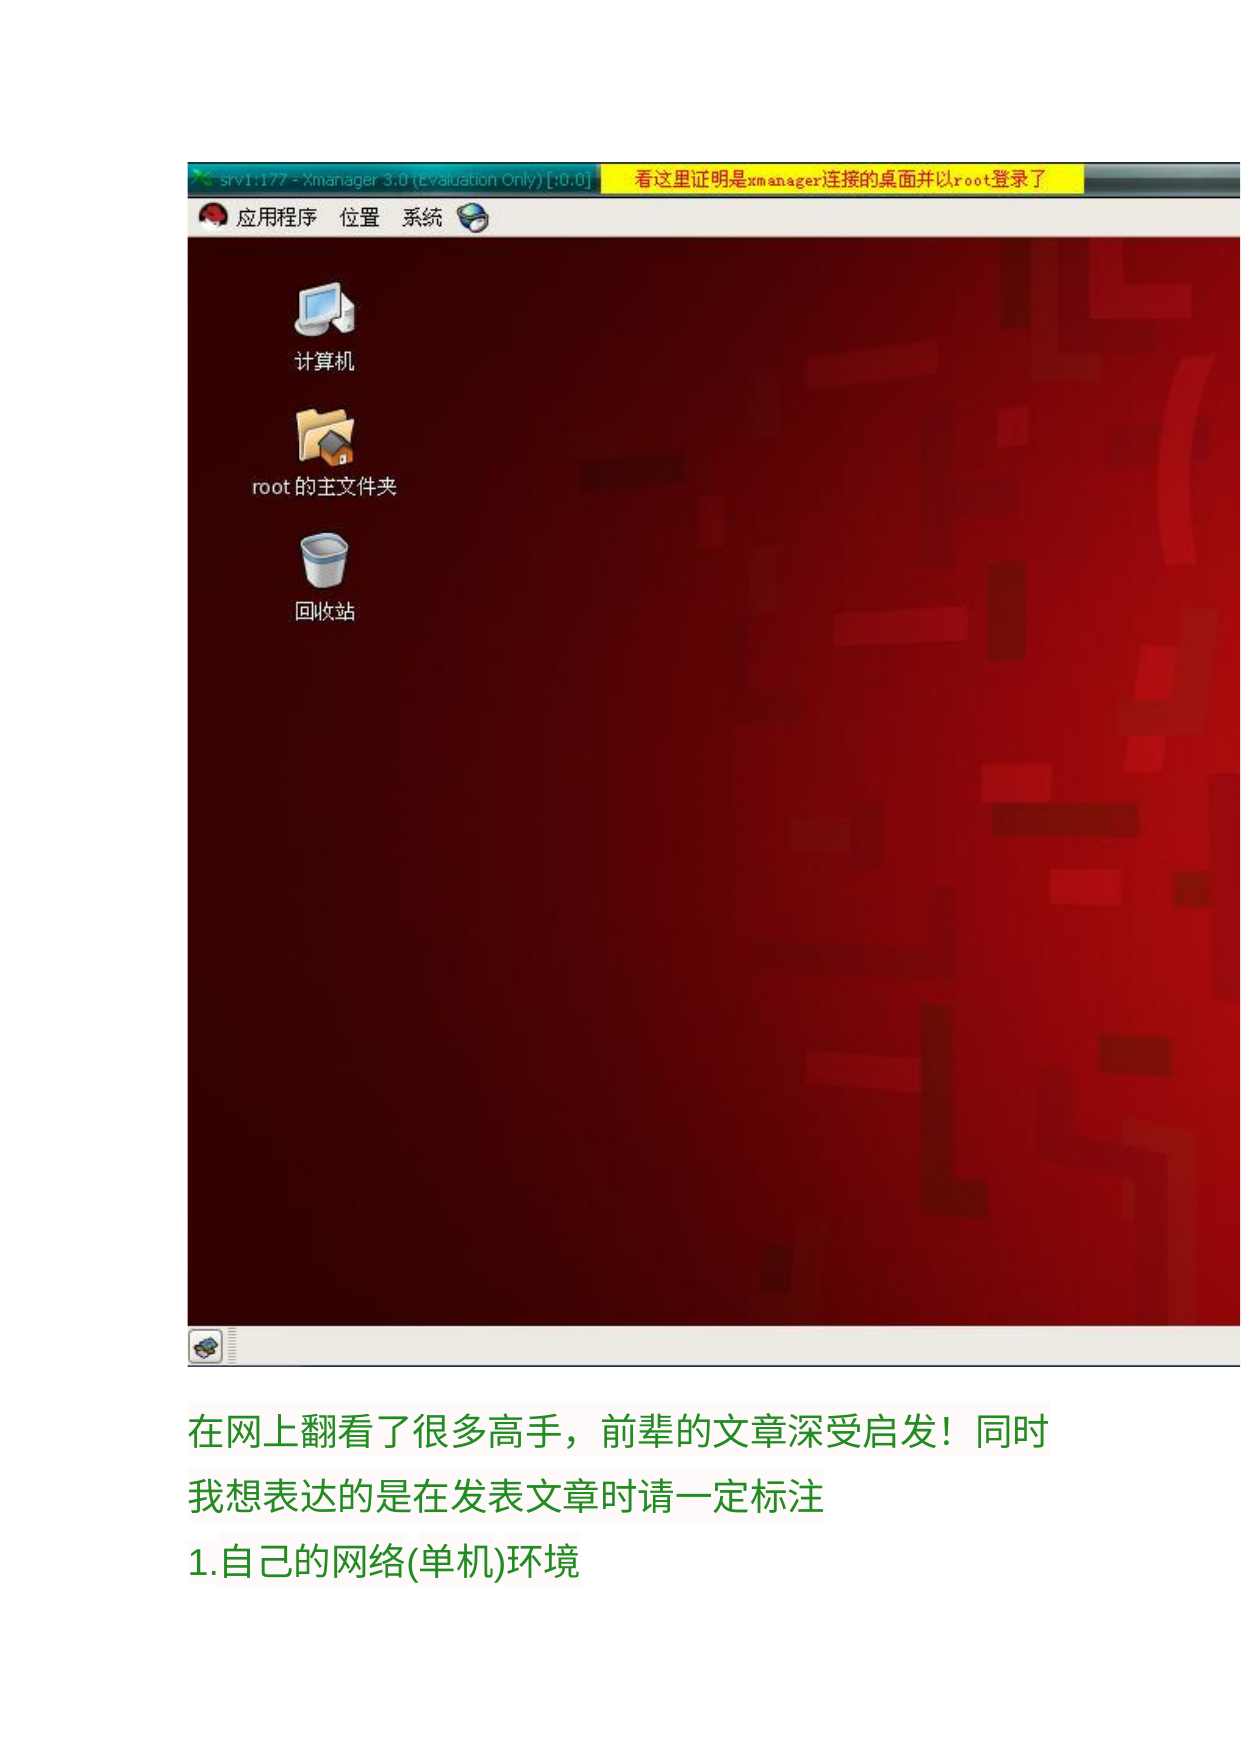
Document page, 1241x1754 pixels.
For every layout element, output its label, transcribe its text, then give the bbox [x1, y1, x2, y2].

text 在网上翻看了很多高手，前辈的文章深受启发！同时我想表达的是在发表文章时请一定标注 [187, 1397, 1053, 1527]
picture [187, 162, 1241, 1367]
text 1.自己的网络(单机)环境 [187, 1527, 1053, 1592]
